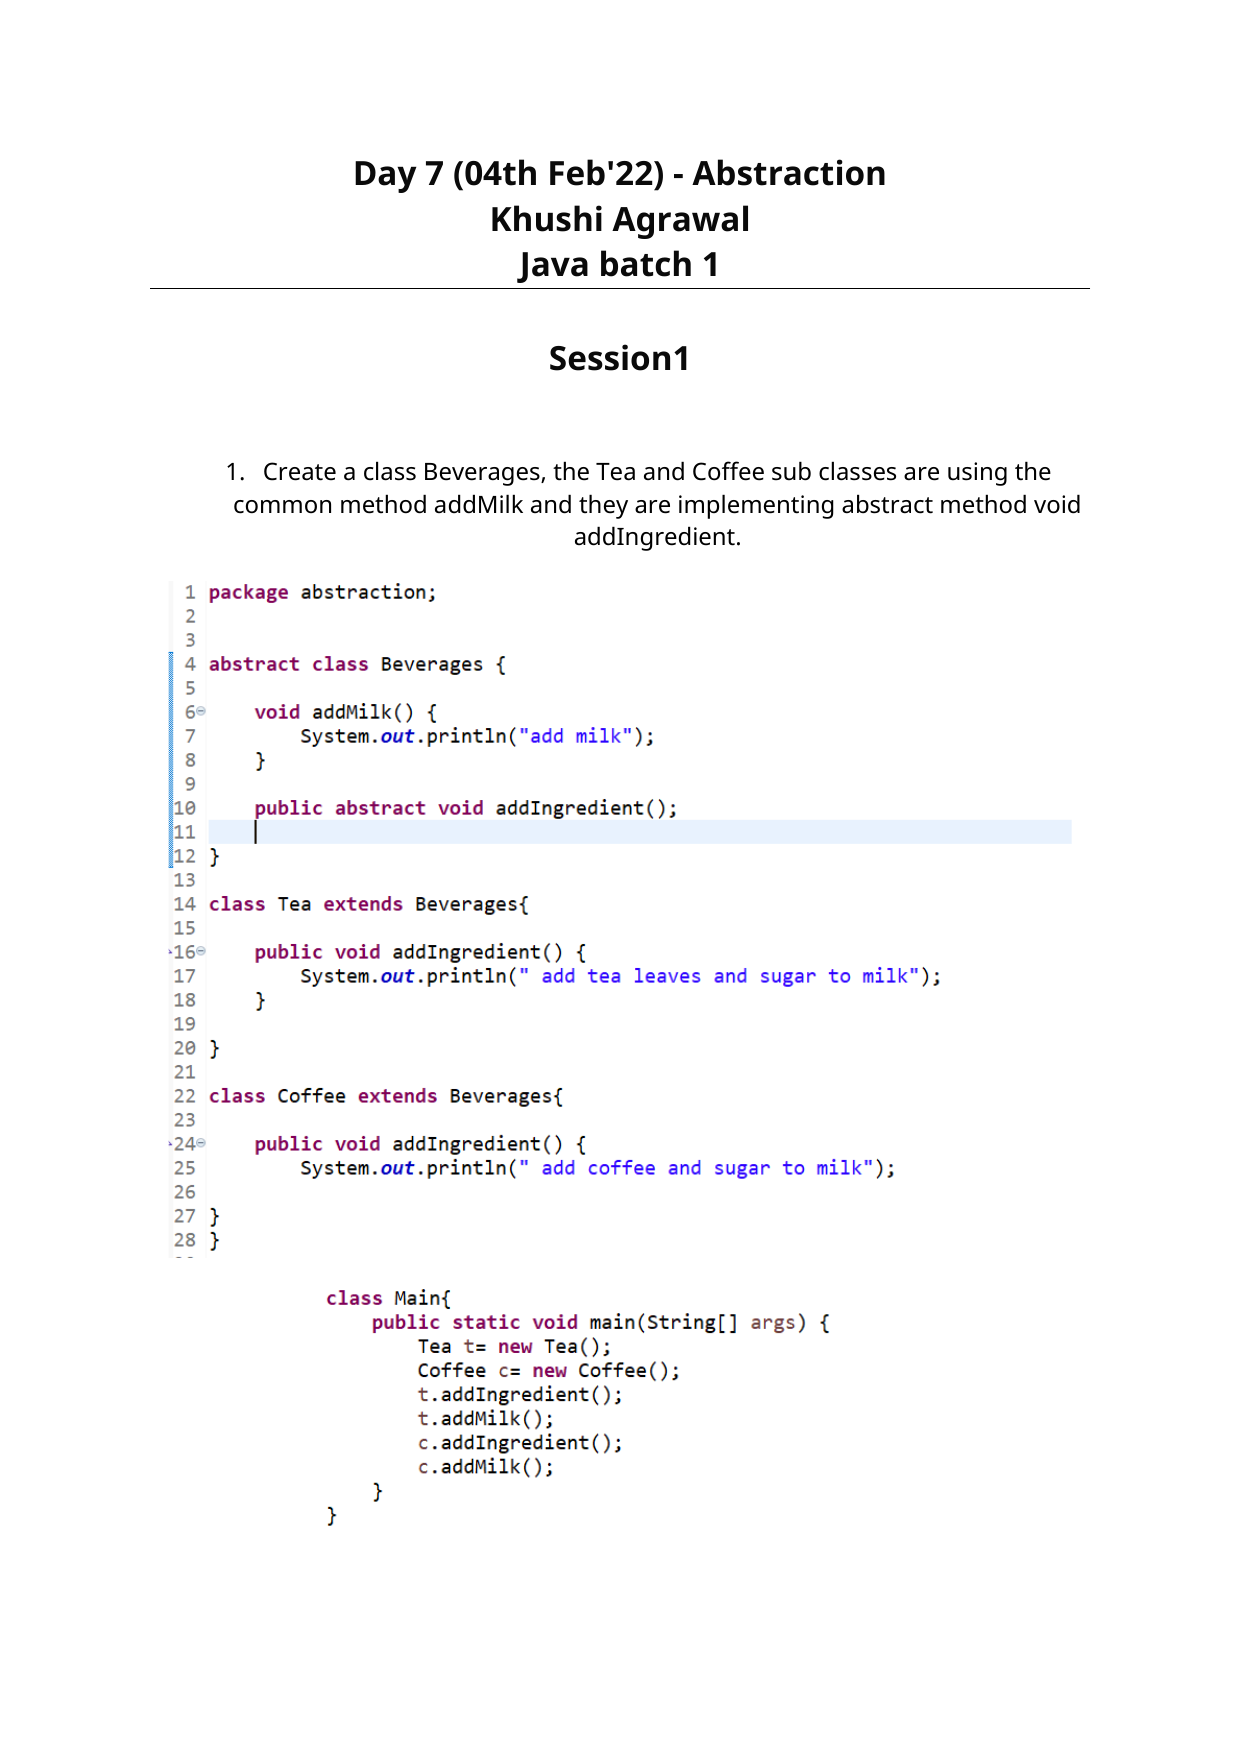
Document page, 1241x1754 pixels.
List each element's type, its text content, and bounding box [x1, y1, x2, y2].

text Java batch 1 [150, 241, 1090, 288]
text Session1 [150, 335, 1090, 380]
text Day 7 (04th Feb'22) - Abstraction [150, 150, 1090, 195]
text Khushi Agrawal [150, 195, 1090, 241]
picture [168, 581, 1072, 1258]
picture [280, 1287, 960, 1532]
list Create a class Beverages, the Tea and Coffee sub classes are using the common method addMilk and they are implementing abstract method void addIngredient. [187, 455, 1090, 553]
